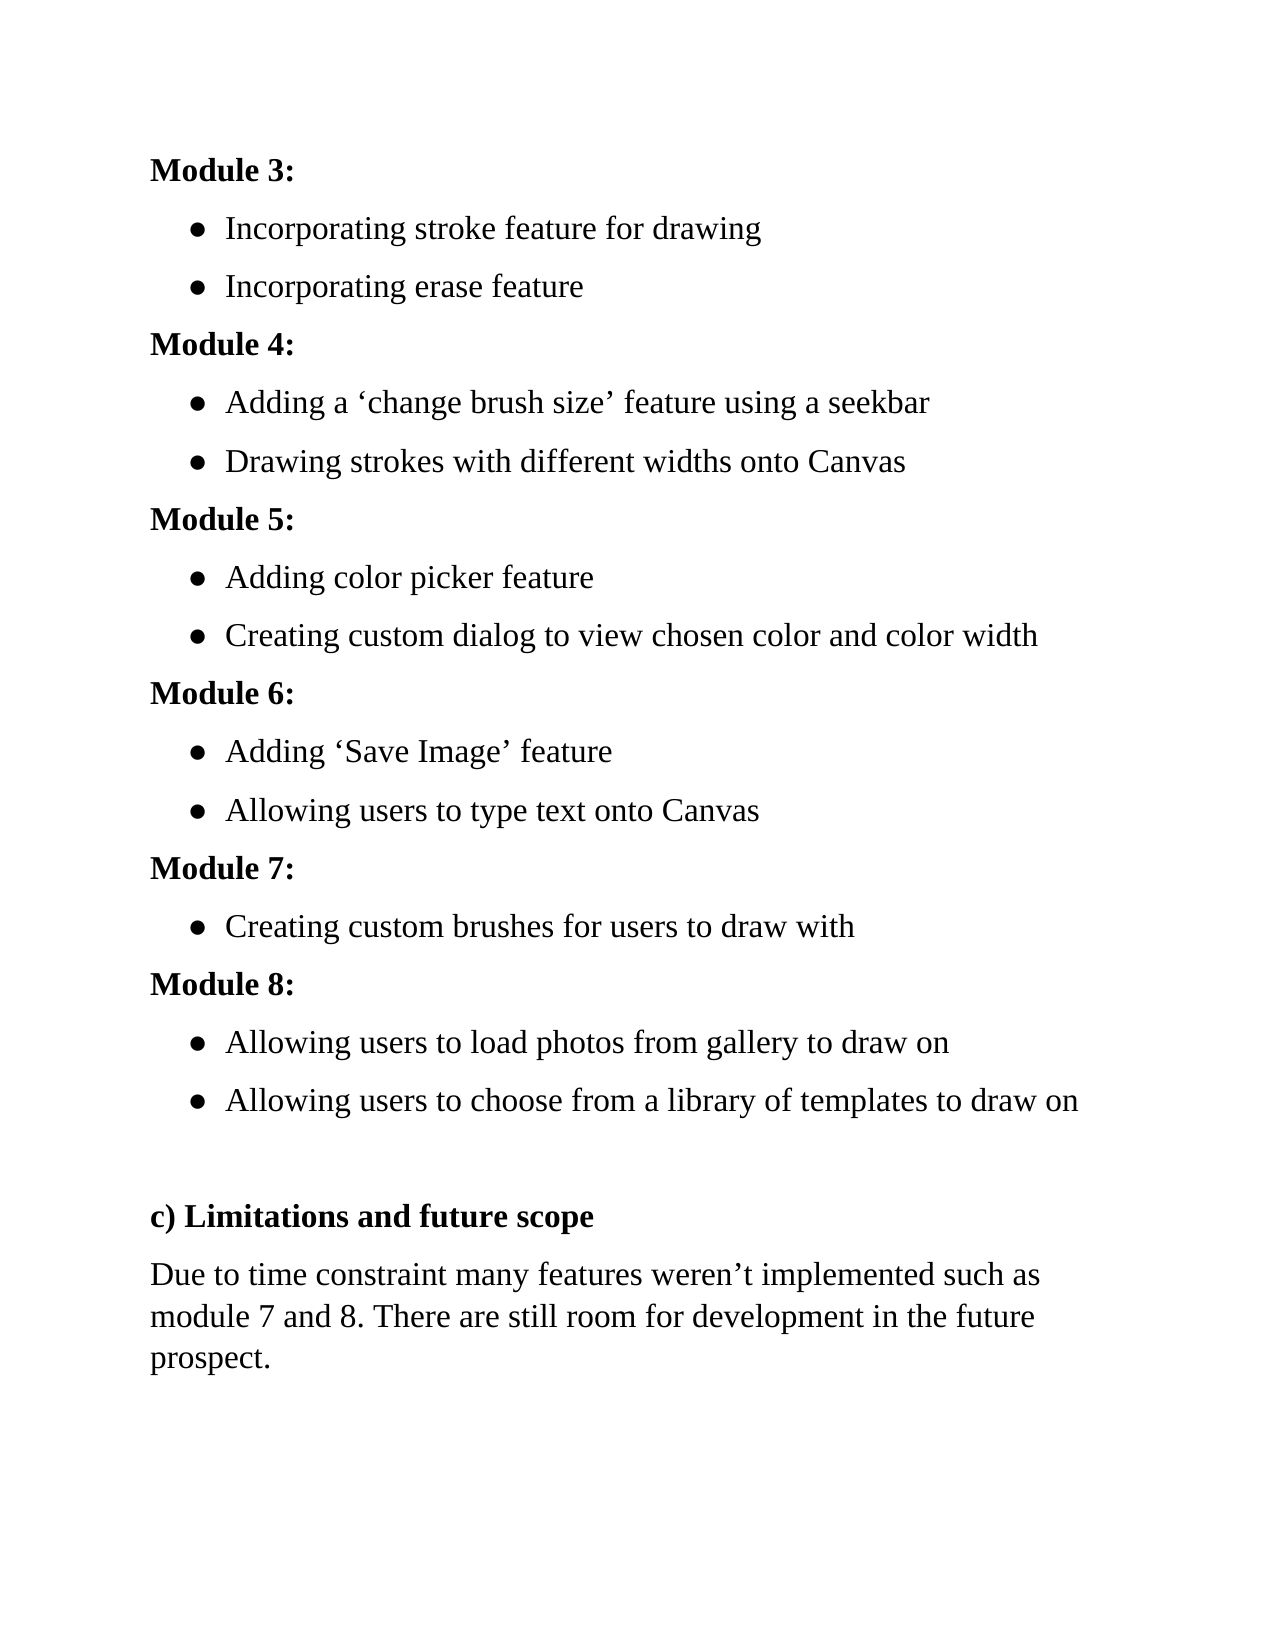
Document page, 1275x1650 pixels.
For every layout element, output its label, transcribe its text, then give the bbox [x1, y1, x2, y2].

text Module 3: [150, 150, 1125, 188]
list Incorporating erase feature [187, 266, 1125, 305]
text Module 6: [150, 673, 1125, 712]
list Creating custom brushes for users to draw with [187, 906, 1125, 944]
text Due to time constraint many features weren’t implemented such as module 7 and 8. There are still room for development in the future prospect. [150, 1255, 1125, 1376]
text Module 8: [150, 964, 1125, 1002]
text Module 7: [150, 848, 1125, 886]
list Allowing users to choose from a library of templates to draw on [187, 1080, 1125, 1119]
text c) Limitations and future scope [150, 1197, 1125, 1235]
list Allowing users to type text onto Canvas [187, 790, 1125, 828]
list Allowing users to load photos from gallery to draw on [187, 1022, 1125, 1061]
list Adding color picker feature [187, 557, 1125, 596]
text Module 5: [150, 499, 1125, 537]
text Module 4: [150, 324, 1125, 363]
list Drawing strokes with different widths onto Canvas [187, 441, 1125, 479]
list Incorporating stroke feature for drawing [187, 208, 1125, 247]
list Adding ‘Save Image’ feature [187, 731, 1125, 770]
list Creating custom dialog to view chosen color and color width [187, 615, 1125, 654]
list Adding a ‘change brush size’ feature using a seekbar [187, 382, 1125, 421]
